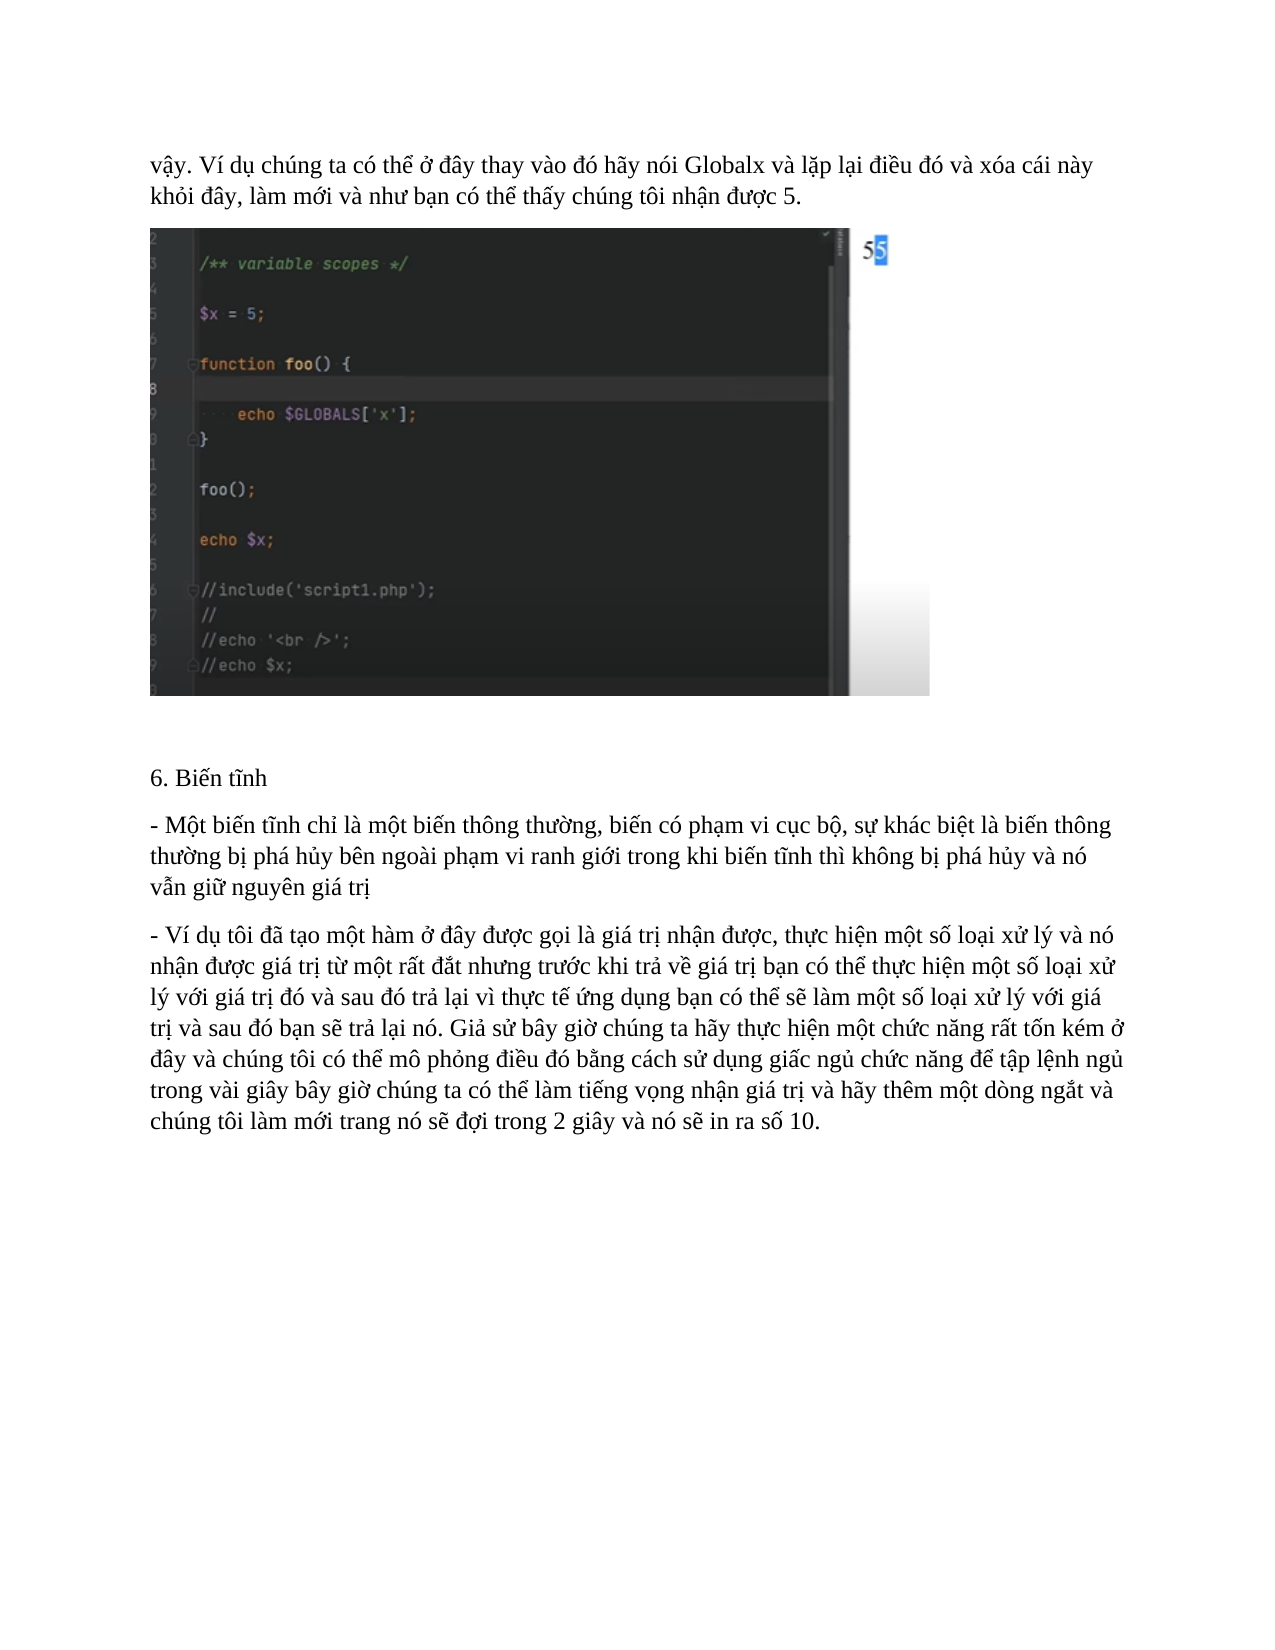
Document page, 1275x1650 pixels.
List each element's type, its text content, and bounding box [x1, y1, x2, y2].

picture [150, 228, 930, 696]
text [150, 150, 1125, 210]
text - Một biến tĩnh chỉ là một biến thông thường, biến có phạm vi cục bộ, sự khác biệt là biến thông thường bị phá hủy bên ngoài phạm vi ranh giới trong khi biến tĩnh thì không bị phá hủy và nó vẫn giữ nguyên giá trị [150, 810, 1125, 901]
text - Ví dụ tôi đã tạo một hàm ở đây được gọi là giá trị nhận được, thực hiện một số loại xử lý và nó nhận được giá trị từ một rất đắt nhưng trước khi trả về giá trị bạn có thể thực hiện một số loại xử lý với giá trị đó và sau đó trả lại vì thực tế ứng dụng bạn có thể sẽ làm một số loại xử lý với giá trị và sau đó bạn sẽ trả lại nó. Giả sử bây giờ chúng ta hãy thực hiện một chức năng rất tốn kém ở đây và chúng tôi có thể mô phỏng điều đó bằng cách sử dụng giấc ngủ chức năng để tập lệnh ngủ trong vài giây bây giờ chúng ta có thể làm tiếng vọng nhận giá trị và hãy thêm một dòng ngắt và chúng tôi làm mới trang nó sẽ đợi trong 2 giây và nó sẽ in ra số 10. [150, 920, 1125, 1135]
text 6. Biến tĩnh [150, 763, 1125, 791]
